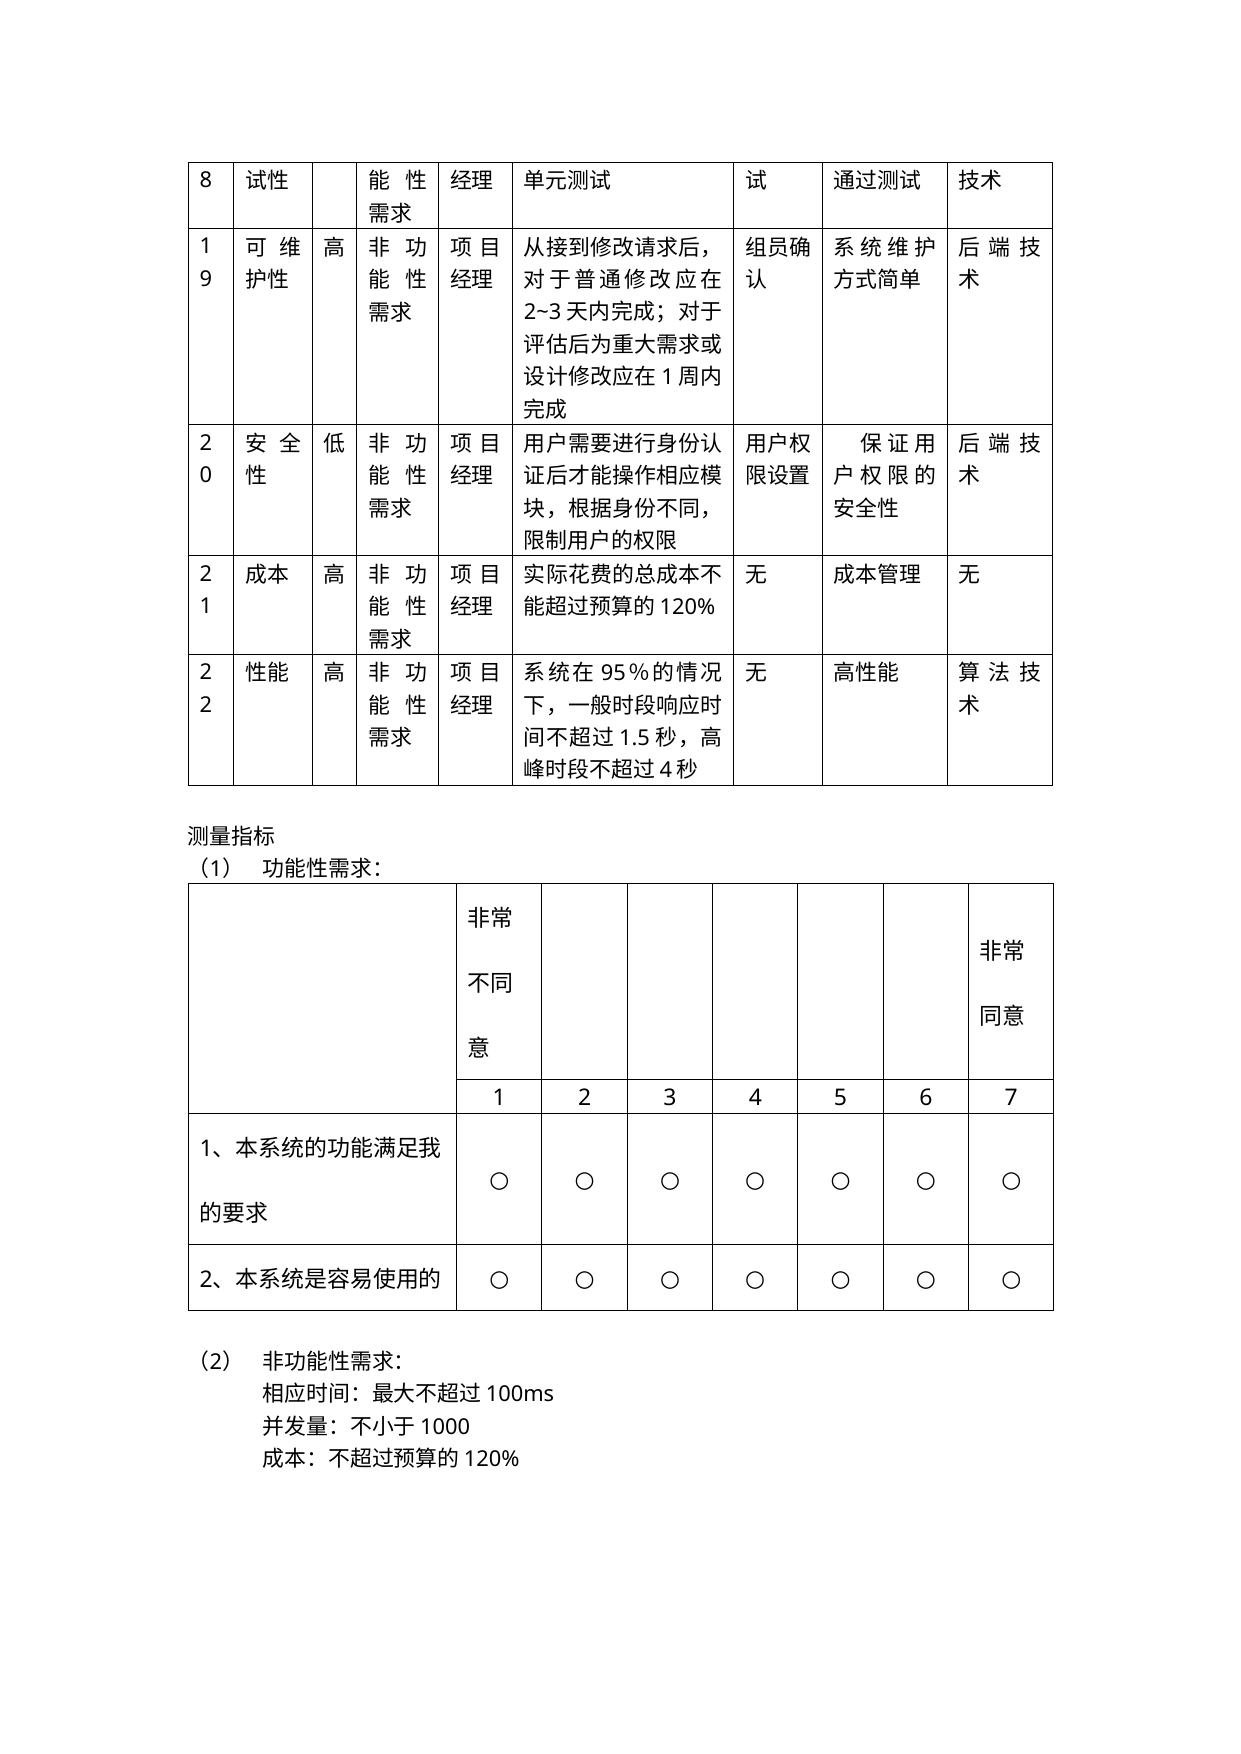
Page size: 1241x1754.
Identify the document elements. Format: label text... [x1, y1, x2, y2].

table_cell 组员确认 [734, 229, 822, 424]
table_cell 可测试性 [234, 163, 312, 228]
table_cell ○ [969, 1245, 1053, 1310]
table_cell ○ [713, 1114, 797, 1244]
table_cell 项目经理 [439, 556, 512, 654]
table_cell 实际花费的总成本不能超过预算的120% [513, 556, 733, 654]
table_cell 非功能性需求 [357, 655, 438, 785]
table_cell 项目经理 [439, 229, 512, 424]
table_cell 系统成功通过测试 [823, 163, 947, 228]
list 并发量：不小于1000 [262, 1408, 1053, 1441]
table_cell ○ [457, 1114, 541, 1244]
table_cell 1、本系统的功能满足我的要求 [189, 1114, 456, 1244]
table_cell 非功能性需求 [357, 556, 438, 654]
table_cell 5 [798, 1080, 883, 1113]
table_cell 用户权限设置 [734, 425, 822, 555]
table_cell ○ [628, 1245, 712, 1310]
table_cell 高性能 [823, 655, 947, 785]
table_cell 2、本系统是容易使用的 [189, 1245, 456, 1310]
table_header [713, 884, 797, 1079]
table_cell 系统在95％的情况下，一般时段响应时间不超过1.5秒，高峰时段不超过4秒 [513, 655, 733, 785]
table_cell 非功能性需求 [357, 229, 438, 424]
table_cell 6 [884, 1080, 968, 1113]
table_cell 20 [189, 425, 233, 555]
list 成本：不超过预算的120% [262, 1441, 1053, 1473]
table_cell 算法技术 [948, 655, 1052, 785]
table_header [189, 884, 456, 1113]
table_cell 2 [542, 1080, 627, 1113]
table_cell 7 [969, 1080, 1053, 1113]
table_cell ○ [542, 1245, 627, 1310]
table_cell 高 [313, 655, 356, 785]
table_cell 项目经理 [439, 425, 512, 555]
table_cell 非功能性需求 [357, 425, 438, 555]
table_header [884, 884, 968, 1079]
table_cell 4 [713, 1080, 797, 1113]
table_header [628, 884, 712, 1079]
table_cell 成本管理 [823, 556, 947, 654]
table_cell 高 [313, 229, 356, 424]
table_cell ○ [798, 1114, 883, 1244]
table_header 非常同意 [969, 884, 1053, 1079]
table_cell 无 [734, 655, 822, 785]
table_cell 后端技术 [948, 229, 1052, 424]
table_header [542, 884, 627, 1079]
table_cell 安全性 [234, 425, 312, 555]
table_cell 非功能性需求 [357, 163, 438, 228]
table_cell 项目经理 [439, 655, 512, 785]
table_cell ○ [798, 1245, 883, 1310]
table_cell 中 [313, 163, 356, 228]
table_cell ○ [969, 1114, 1053, 1244]
table_cell ○ [713, 1245, 797, 1310]
table_cell 19 [189, 229, 233, 424]
table_cell 22 [189, 655, 233, 785]
table_cell ○ [884, 1114, 968, 1244]
table_cell 低 [313, 425, 356, 555]
table_cell 3 [628, 1080, 712, 1113]
table_header 非常不同意 [457, 884, 541, 1079]
table_cell 前后端技术 [948, 163, 1052, 228]
table_cell 后端技术 [948, 425, 1052, 555]
table_cell 项目经理 [439, 163, 512, 228]
table_cell 可维护性 [234, 229, 312, 424]
table_cell ○ [884, 1245, 968, 1310]
table_cell 高 [313, 556, 356, 654]
list 非功能性需求： [187, 1343, 1053, 1376]
table_cell 用户需要进行身份认证后才能操作相应模块，根据身份不同，限制用户的权限 [513, 425, 733, 555]
table_cell 无 [734, 556, 822, 654]
list 相应时间：最大不超过100ms [262, 1376, 1053, 1408]
table_cell 系统维护方式简单 [823, 229, 947, 424]
list 功能性需求： [187, 851, 1053, 883]
table_cell 成本 [234, 556, 312, 654]
table_cell 软件测试 [734, 163, 822, 228]
table_header [798, 884, 883, 1079]
table_cell 1 [457, 1080, 541, 1113]
table_cell ○ [542, 1114, 627, 1244]
table_cell 保证用户权限的安全性 [823, 425, 947, 555]
table_cell 无 [948, 556, 1052, 654]
table_cell ○ [457, 1245, 541, 1310]
table_cell ○ [628, 1114, 712, 1244]
table_cell 从接到修改请求后，对于普通修改应在2~3天内完成；对于评估后为重大需求或设计修改应在1周内完成 [513, 229, 733, 424]
table_cell 21 [189, 556, 233, 654]
table_cell 交付的系统必须通过单元测试 [513, 163, 733, 228]
table_cell 性能 [234, 655, 312, 785]
text 测量指标 [187, 818, 1053, 851]
table_cell 18 [189, 163, 233, 228]
